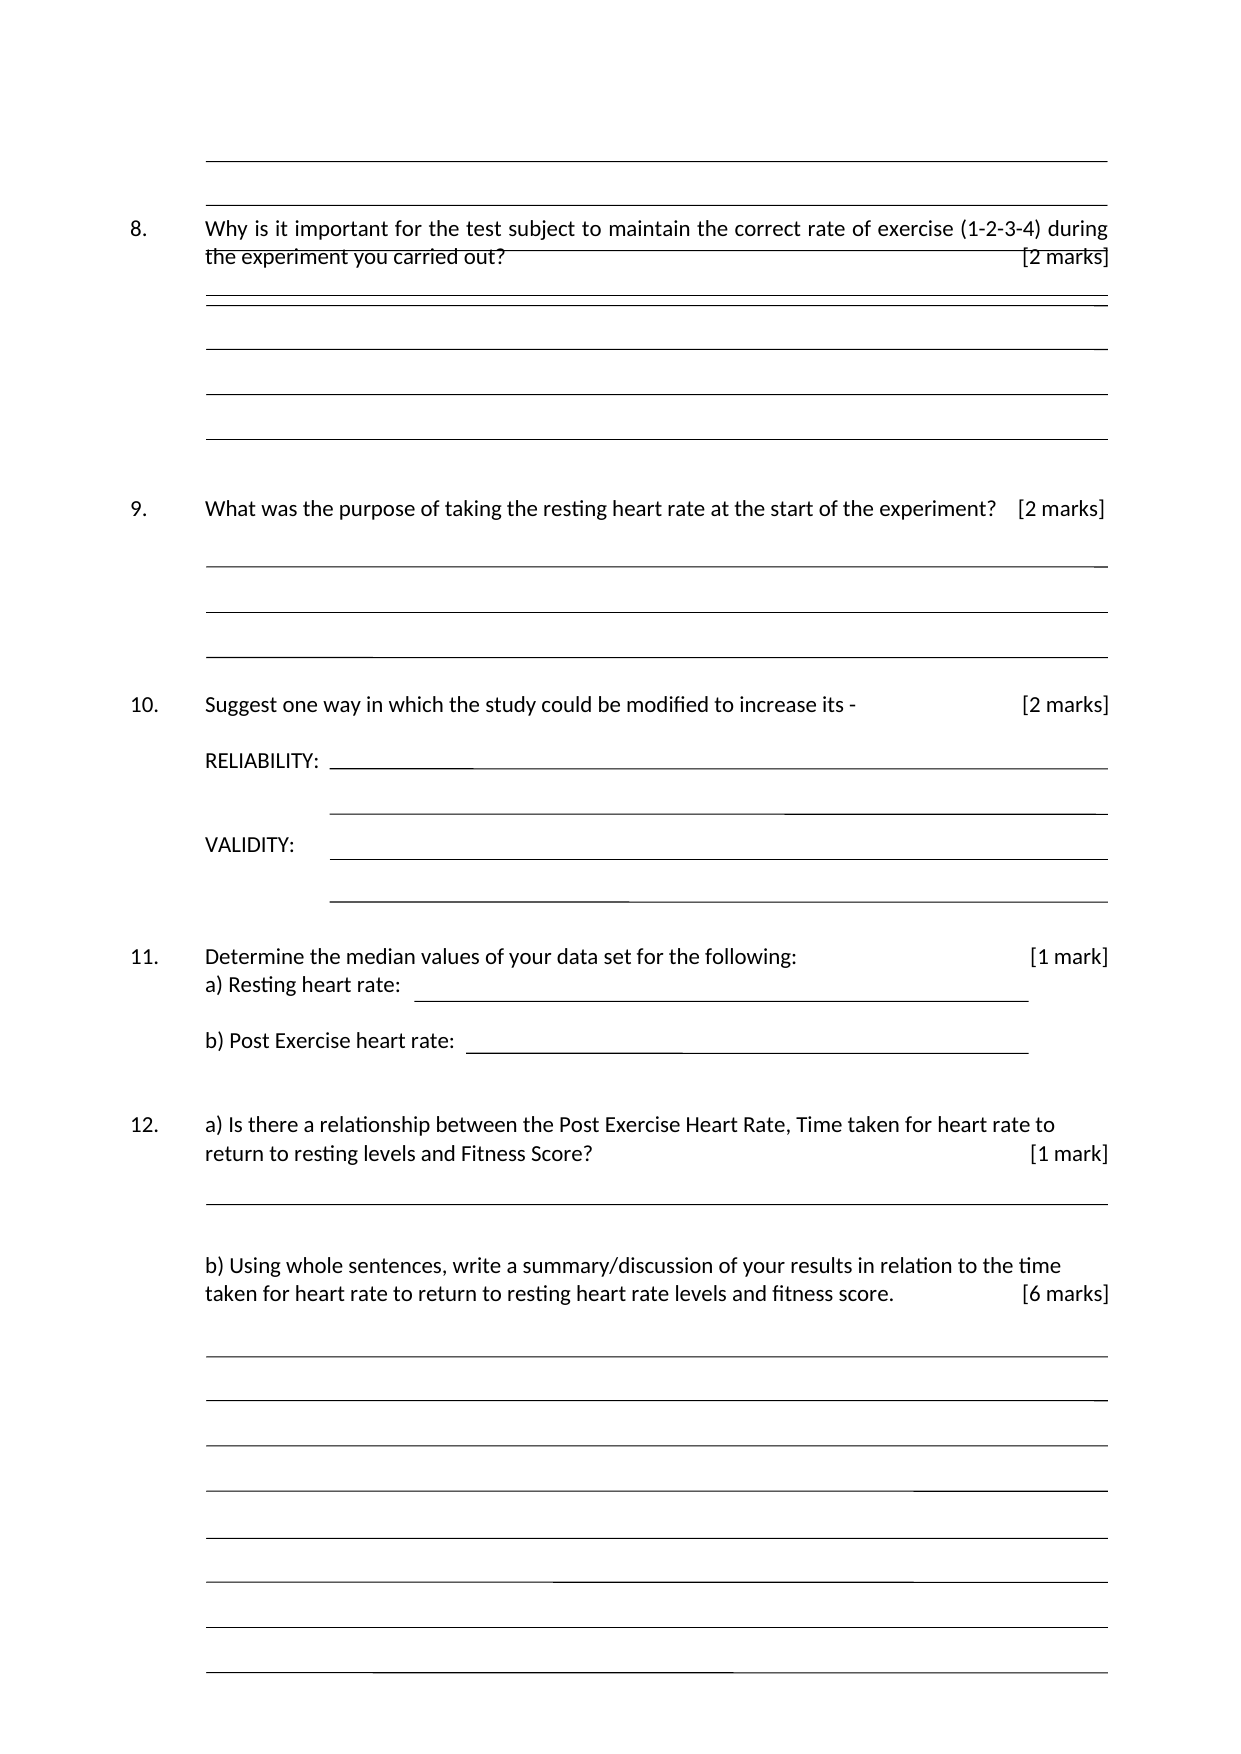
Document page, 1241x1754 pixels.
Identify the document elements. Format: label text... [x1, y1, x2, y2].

text VALIDITY: [130, 830, 1110, 858]
text 10. Suggest one way in which the study could be modified to increase its - [2 marks] [130, 690, 1110, 718]
text 9. What was the purpose of taking the resting heart rate at the start of the experiment? [2 marks] [130, 494, 1110, 522]
text 8. Why is it important for the test subject to maintain the correct rate of exercise (1-2-3-4) during the experiment you carried out? [2 marks] [130, 214, 1110, 270]
text b) Post Exercise heart rate: [130, 1027, 1110, 1054]
text 11. Determine the median values of your data set for the following: [1 mark] [130, 942, 1110, 971]
text a) Resting heart rate: [130, 971, 1110, 998]
text 12. a) Is there a relationship between the Post Exercise Heart Rate, Time taken for heart rate to return to resting levels and Fitness Score? [1 mark] [130, 1111, 1110, 1167]
text RELIABILITY: [130, 746, 1110, 774]
text b) Using whole sentences, write a summary/discussion of your results in relation to the time taken for heart rate to return to resting heart rate levels and fitness score. [6 marks] [130, 1251, 1110, 1307]
